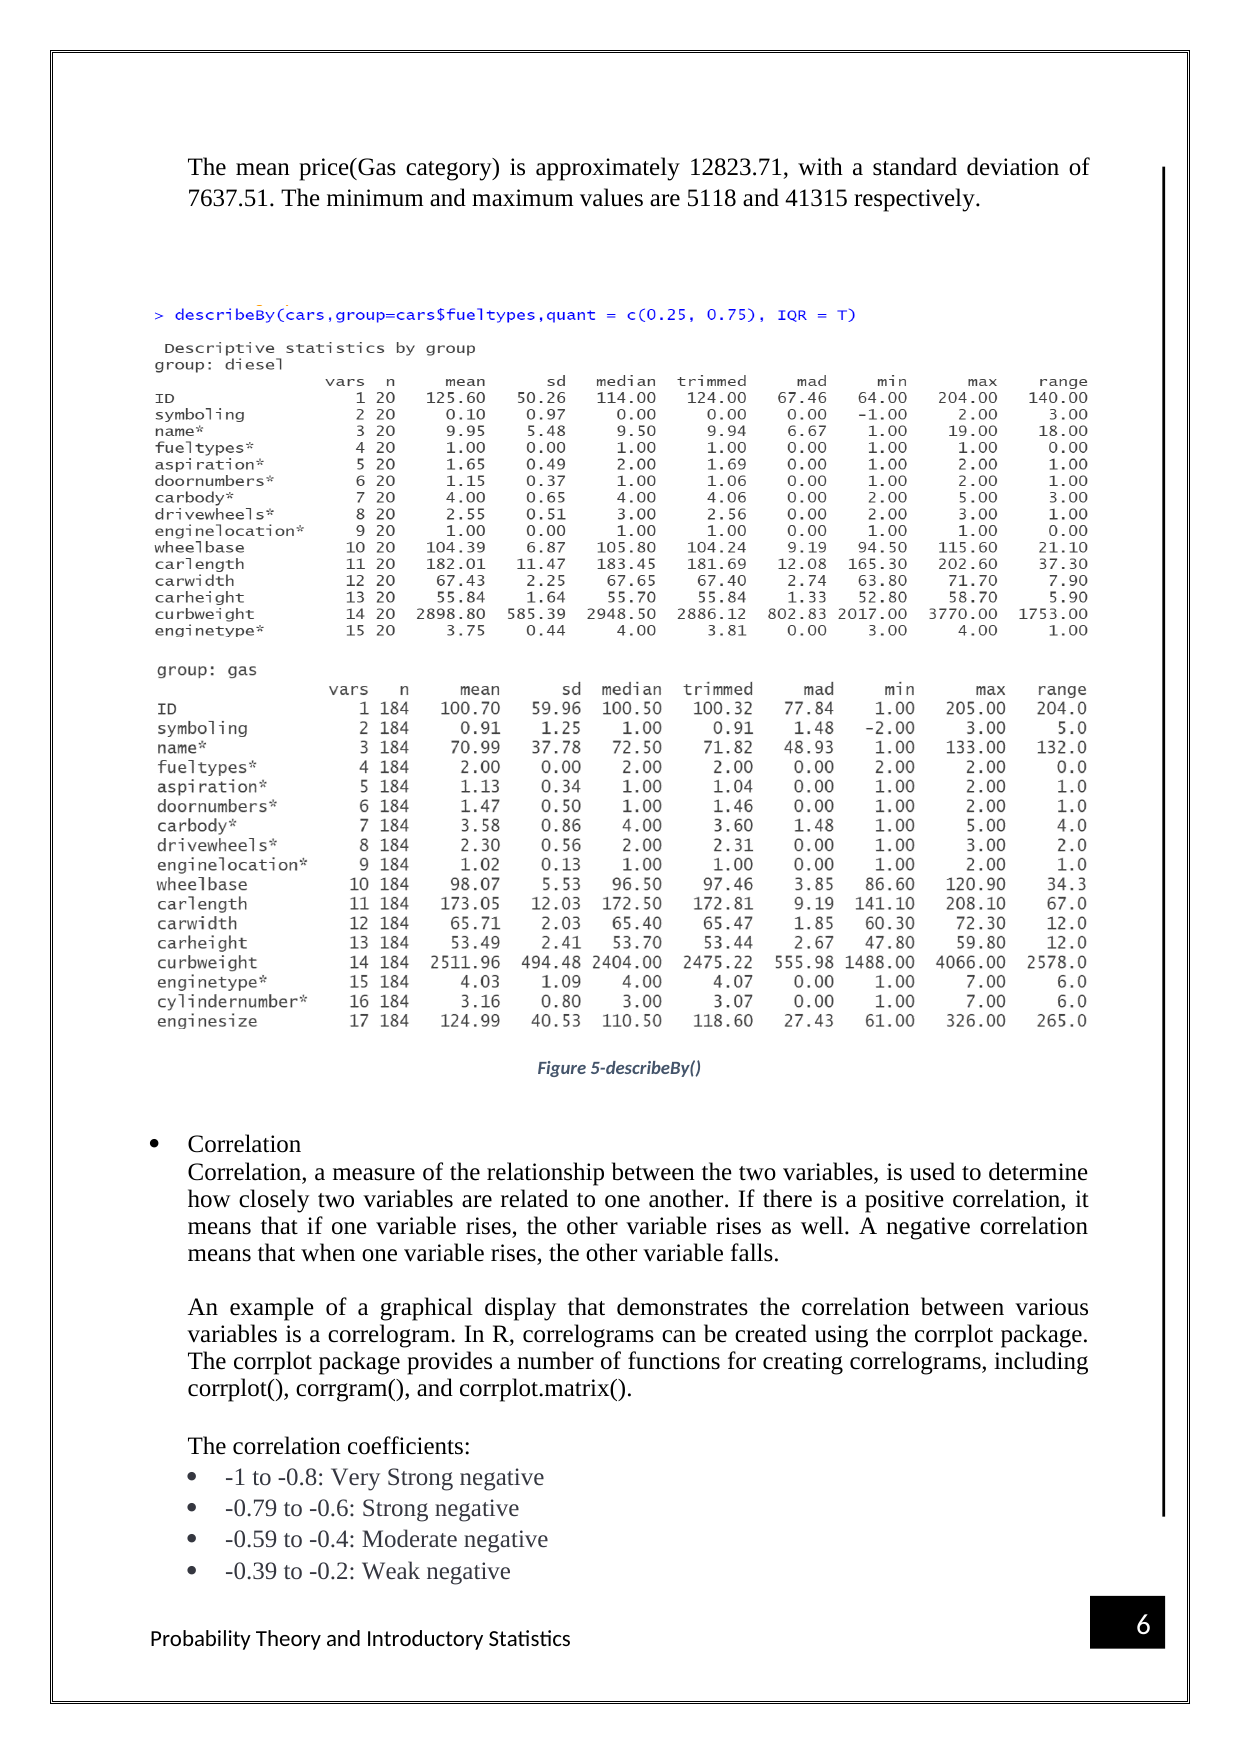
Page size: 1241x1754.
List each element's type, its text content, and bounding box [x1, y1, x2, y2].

list Correlation, a measure of the relationship between the two variables, is used to determine how closely two variables are related to one another. If there is a positive correlation, it means that if one variable rises, the other variable rises as well. A negative correlation means that when one variable rises, the other variable falls. [187, 1158, 1090, 1267]
picture [150, 305, 1091, 637]
list An example of a graphical display that demonstrates the correlation between various variables is a correlogram. In R, correlograms can be created using the corrplot package. The corrplot package provides a number of functions for creating correlograms, including corrplot(), corrgram(), and corrplot.matrix(). [187, 1294, 1090, 1402]
list -0.39 to -0.2: Weak negative [187, 1554, 1090, 1585]
list -0.79 to -0.6: Strong negative [187, 1492, 1090, 1523]
list -1 to -0.8: Very Strong negative [187, 1460, 1090, 1492]
list -0.59 to -0.4: Moderate negative [187, 1523, 1090, 1554]
text Figure 5-describeBy() [150, 1056, 1090, 1079]
picture [150, 656, 1091, 1029]
text The correlation coefficients: [187, 1429, 1090, 1460]
text The mean price(Gas category) is approximately 12823.71, with a standard deviation of 7637.51. The minimum and maximum values are 5118 and 41315 respectively. [187, 150, 1090, 212]
list Correlation [150, 1131, 1090, 1158]
